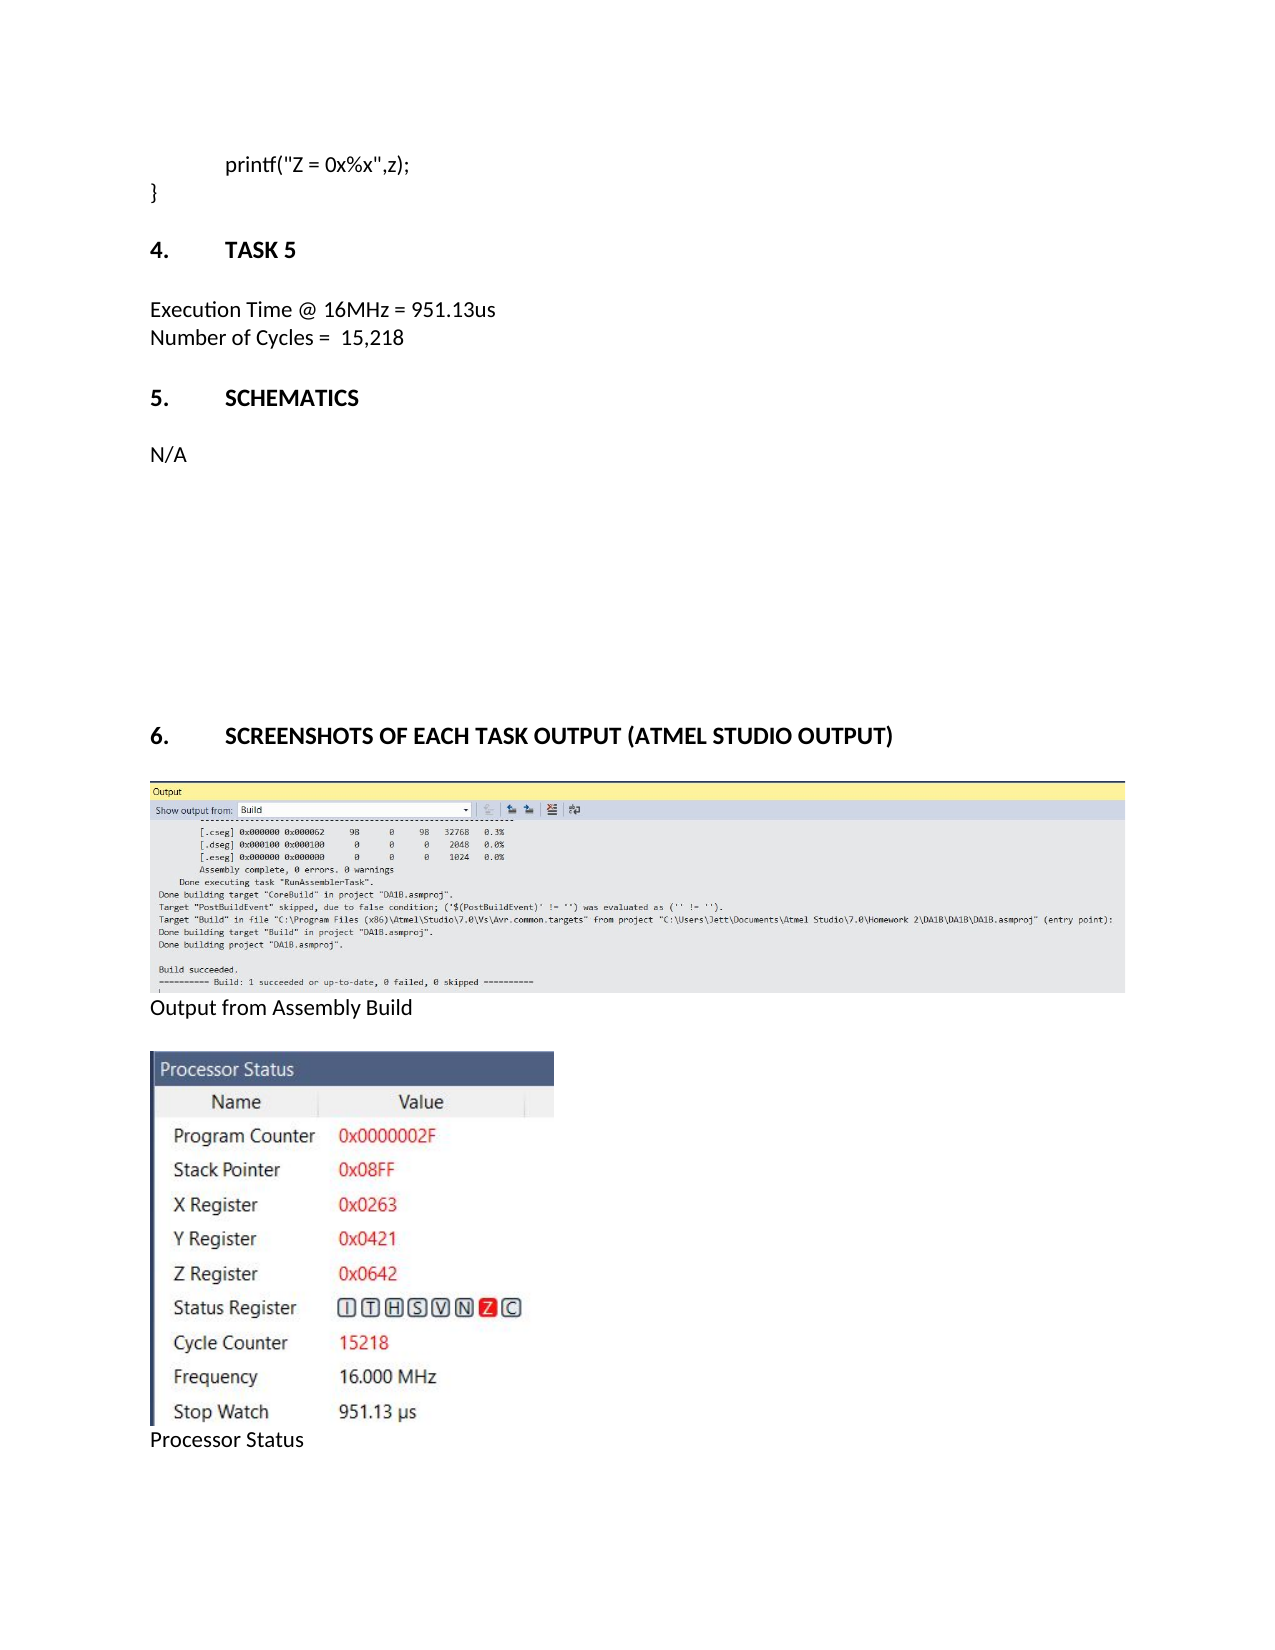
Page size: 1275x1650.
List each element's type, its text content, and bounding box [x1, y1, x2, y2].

list SCREENSHOTS OF EACH TASK OUTPUT (ATMEL STUDIO OUTPUT) [150, 720, 1125, 751]
picture [150, 781, 1125, 993]
list SCHEMATICS [150, 382, 1125, 412]
picture [150, 1051, 554, 1426]
text N/A [150, 440, 1125, 468]
text Execution Time @ 16MHz = 951.13us [150, 295, 1125, 323]
text } [150, 178, 1125, 206]
text Number of Cycles = 15,218 [150, 323, 1125, 351]
list TASK 5 [150, 234, 1125, 264]
text printf("Z = 0x%x",z); [150, 150, 1125, 178]
text Processor Status [150, 1425, 1125, 1453]
text Output from Assembly Build [150, 993, 1125, 1021]
